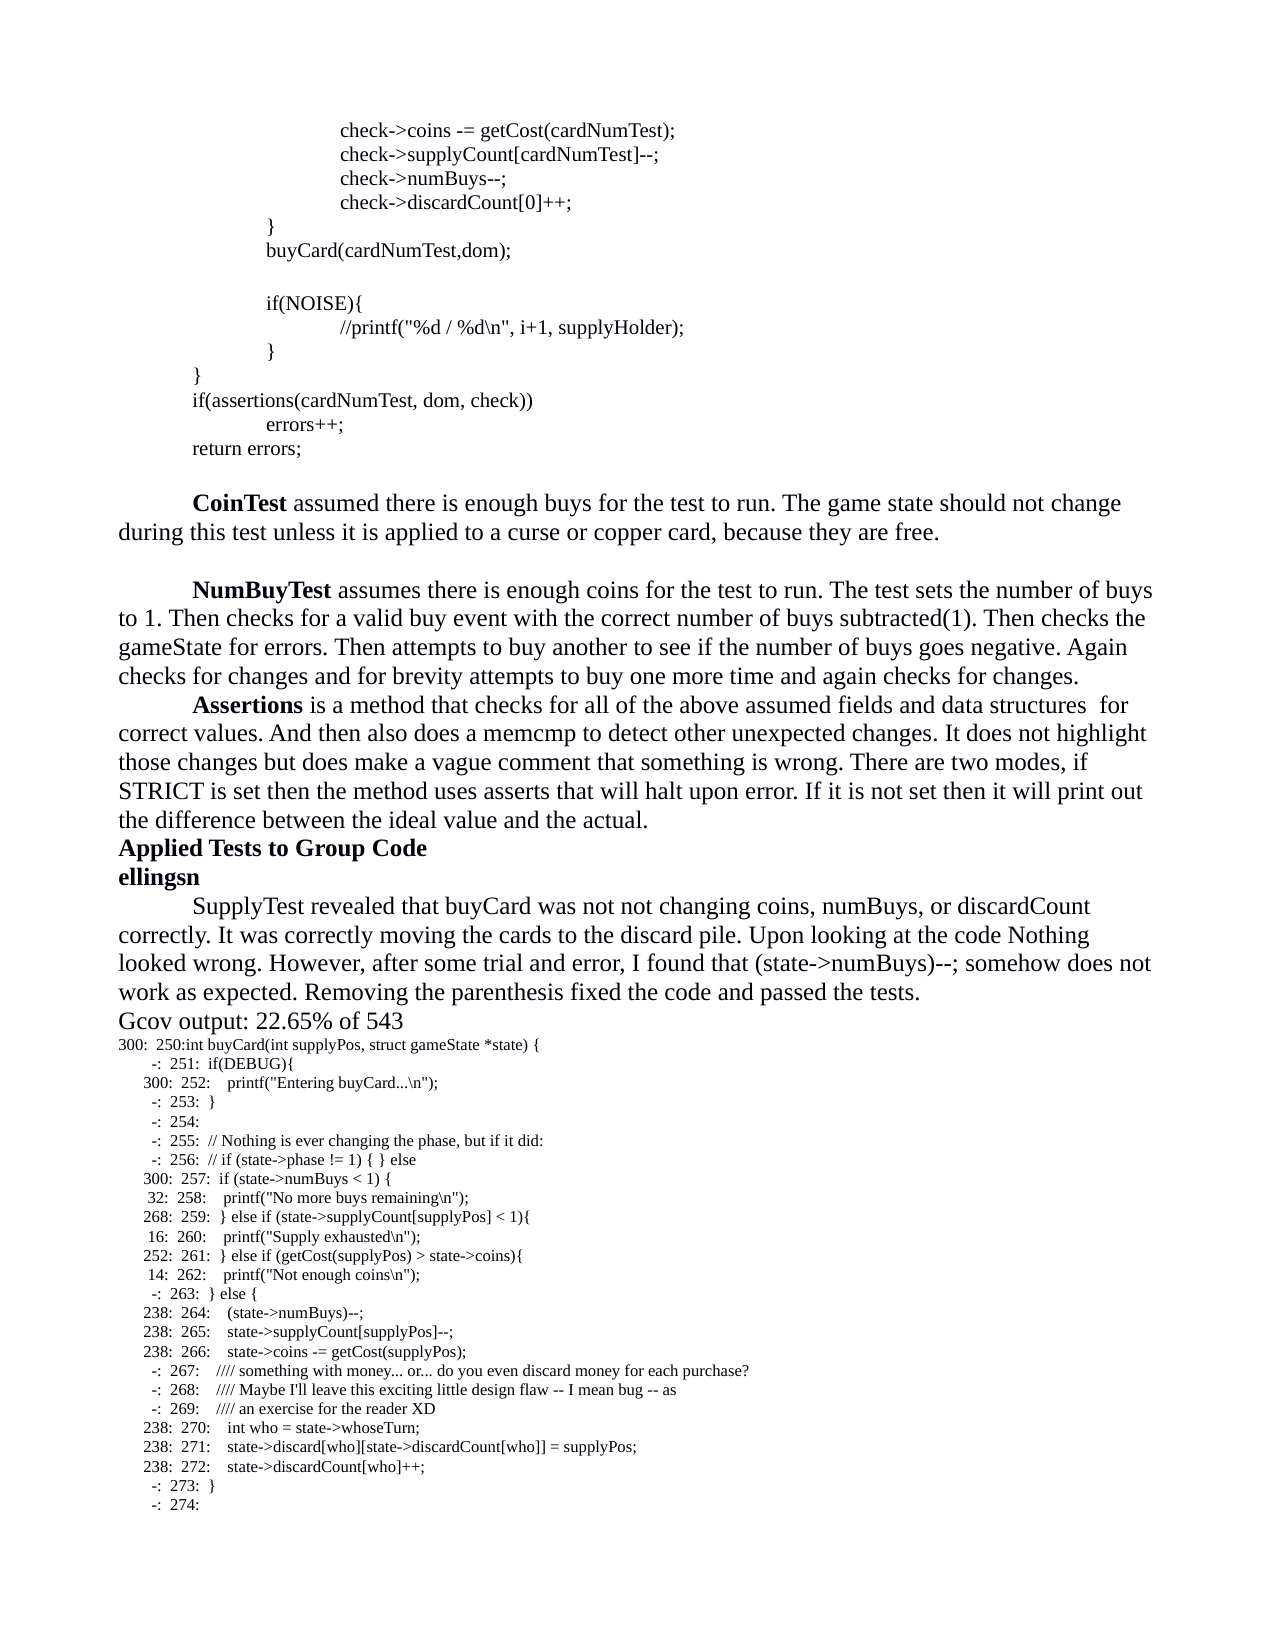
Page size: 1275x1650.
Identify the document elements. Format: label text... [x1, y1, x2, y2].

text check->discardCount[0]++; [118, 190, 1157, 214]
text } [118, 339, 1157, 363]
text Applied Tests to Group Code [118, 833, 1157, 862]
text 14: 262: printf("Not enough coins\n"); [118, 1265, 1157, 1284]
text -: 251: if(DEBUG){ [118, 1054, 1157, 1073]
text -: 254: [118, 1111, 1157, 1131]
text check->numBuys--; [118, 166, 1157, 190]
text CoinTest assumed there is enough buys for the test to run. The game state should not change during this test unless it is applied to a curse or copper card, because they are free. [118, 488, 1157, 546]
text if(assertions(cardNumTest, dom, check)) [118, 387, 1157, 412]
text -: 256: // if (state->phase != 1) { } else [118, 1150, 1157, 1169]
text 300: 257: if (state->numBuys < 1) { [118, 1169, 1157, 1188]
text 300: 250:int buyCard(int supplyPos, struct gameState *state) { [118, 1035, 1157, 1054]
text -: 268: //// Maybe I'll leave this exciting little design flaw -- I mean bug -- as [118, 1380, 1157, 1399]
text -: 273: } [118, 1476, 1157, 1495]
text } [118, 214, 1157, 238]
text NumBuyTest assumes there is enough coins for the test to run. The test sets the number of buys to 1. Then checks for a valid buy event with the correct number of buys subtracted(1). Then checks the gameState for errors. Then attempts to buy another to see if the number of buys goes negative. Again checks for changes and for brevity attempts to buy one more time and again checks for changes. [118, 575, 1157, 690]
text check->coins -= getCost(cardNumTest); [118, 118, 1157, 142]
text 238: 272: state->discardCount[who]++; [118, 1456, 1157, 1476]
text SupplyTest revealed that buyCard was not not changing coins, numBuys, or discardCount correctly. It was correctly moving the cards to the discard pile. Upon looking at the code Nothing looked wrong. However, after some trial and error, I found that (state->numBuys)--; somehow does not work as expected. Removing the parenthesis fixed the code and passed the tests. [118, 891, 1157, 1006]
text 268: 259: } else if (state->supplyCount[supplyPos] < 1){ [118, 1207, 1157, 1226]
text 238: 264: (state->numBuys)--; [118, 1303, 1157, 1322]
text -: 269: //// an exercise for the reader XD [118, 1399, 1157, 1418]
text 238: 270: int who = state->whoseTurn; [118, 1418, 1157, 1437]
text -: 274: [118, 1495, 1157, 1514]
text if(NOISE){ [118, 291, 1157, 315]
text //printf("%d / %d\n", i+1, supplyHolder); [118, 315, 1157, 339]
text 300: 252: printf("Entering buyCard...\n"); [118, 1073, 1157, 1092]
text 238: 266: state->coins -= getCost(supplyPos); [118, 1341, 1157, 1361]
text Gcov output: 22.65% of 543 [118, 1006, 1157, 1035]
text check->supplyCount[cardNumTest]--; [118, 142, 1157, 166]
text ellingsn [118, 862, 1157, 891]
text errors++; [118, 412, 1157, 436]
text 238: 265: state->supplyCount[supplyPos]--; [118, 1322, 1157, 1341]
text buyCard(cardNumTest,dom); [118, 238, 1157, 262]
text -: 255: // Nothing is ever changing the phase, but if it did: [118, 1131, 1157, 1150]
text -: 267: //// something with money... or... do you even discard money for each purchase? [118, 1361, 1157, 1380]
text -: 253: } [118, 1092, 1157, 1111]
text Assertions is a method that checks for all of the above assumed fields and data structures for correct values. And then also does a memcmp to detect other unexpected changes. It does not highlight those changes but does make a vague comment that something is wrong. There are two modes, if STRICT is set then the method uses asserts that will halt upon error. If it is not set then it will print out the difference between the ideal value and the actual. [118, 690, 1157, 833]
text 32: 258: printf("No more buys remaining\n"); [118, 1188, 1157, 1207]
text } [118, 363, 1157, 387]
text return errors; [118, 436, 1157, 460]
text 16: 260: printf("Supply exhausted\n"); [118, 1226, 1157, 1246]
text -: 263: } else { [118, 1284, 1157, 1303]
text 252: 261: } else if (getCost(supplyPos) > state->coins){ [118, 1246, 1157, 1265]
text 238: 271: state->discard[who][state->discardCount[who]] = supplyPos; [118, 1437, 1157, 1456]
